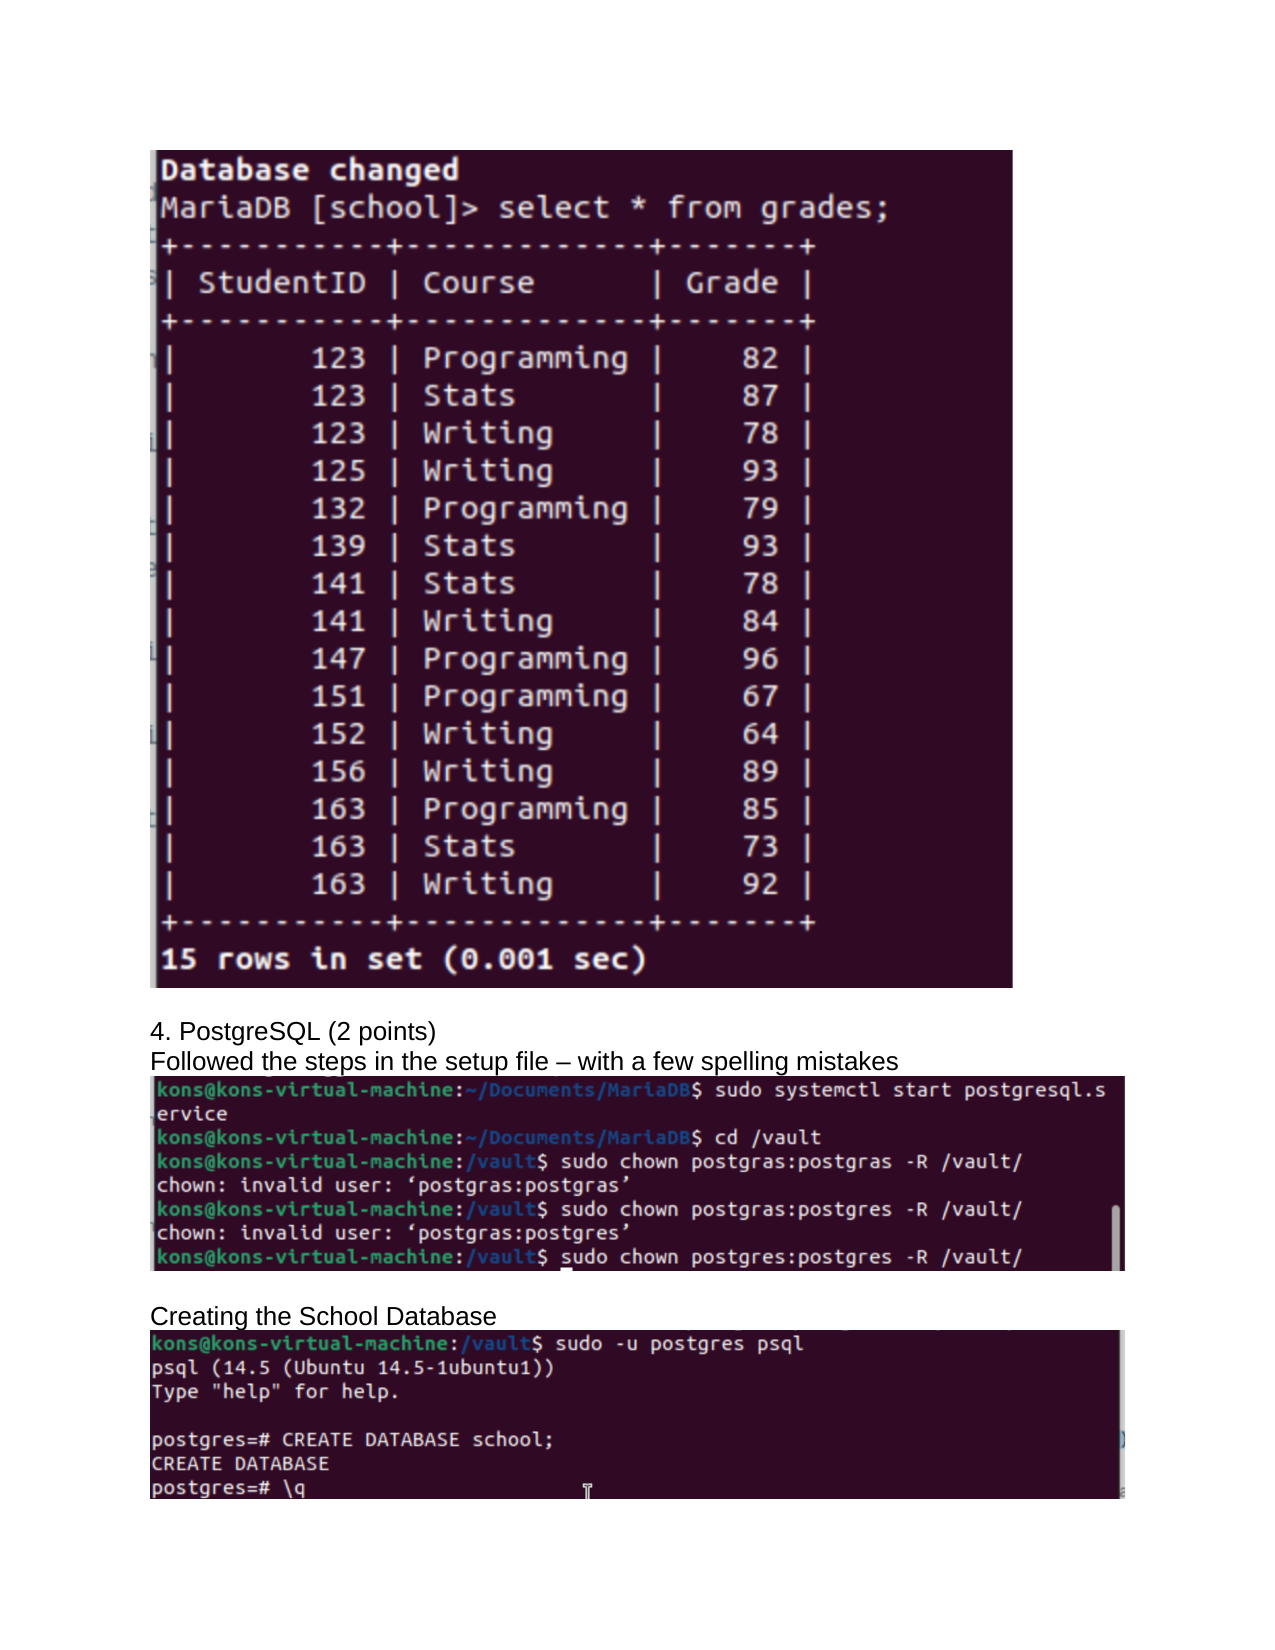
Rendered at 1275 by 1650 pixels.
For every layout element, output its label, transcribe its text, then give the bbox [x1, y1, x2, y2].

text 4. PostgreSQL (2 points) [150, 987, 1125, 1046]
picture [150, 1076, 1125, 1271]
text Creating the School Database [150, 1301, 1125, 1330]
picture [150, 150, 1013, 988]
picture [150, 1330, 1125, 1499]
text Followed the steps in the setup file – with a few spelling mistakes [150, 1046, 1125, 1076]
